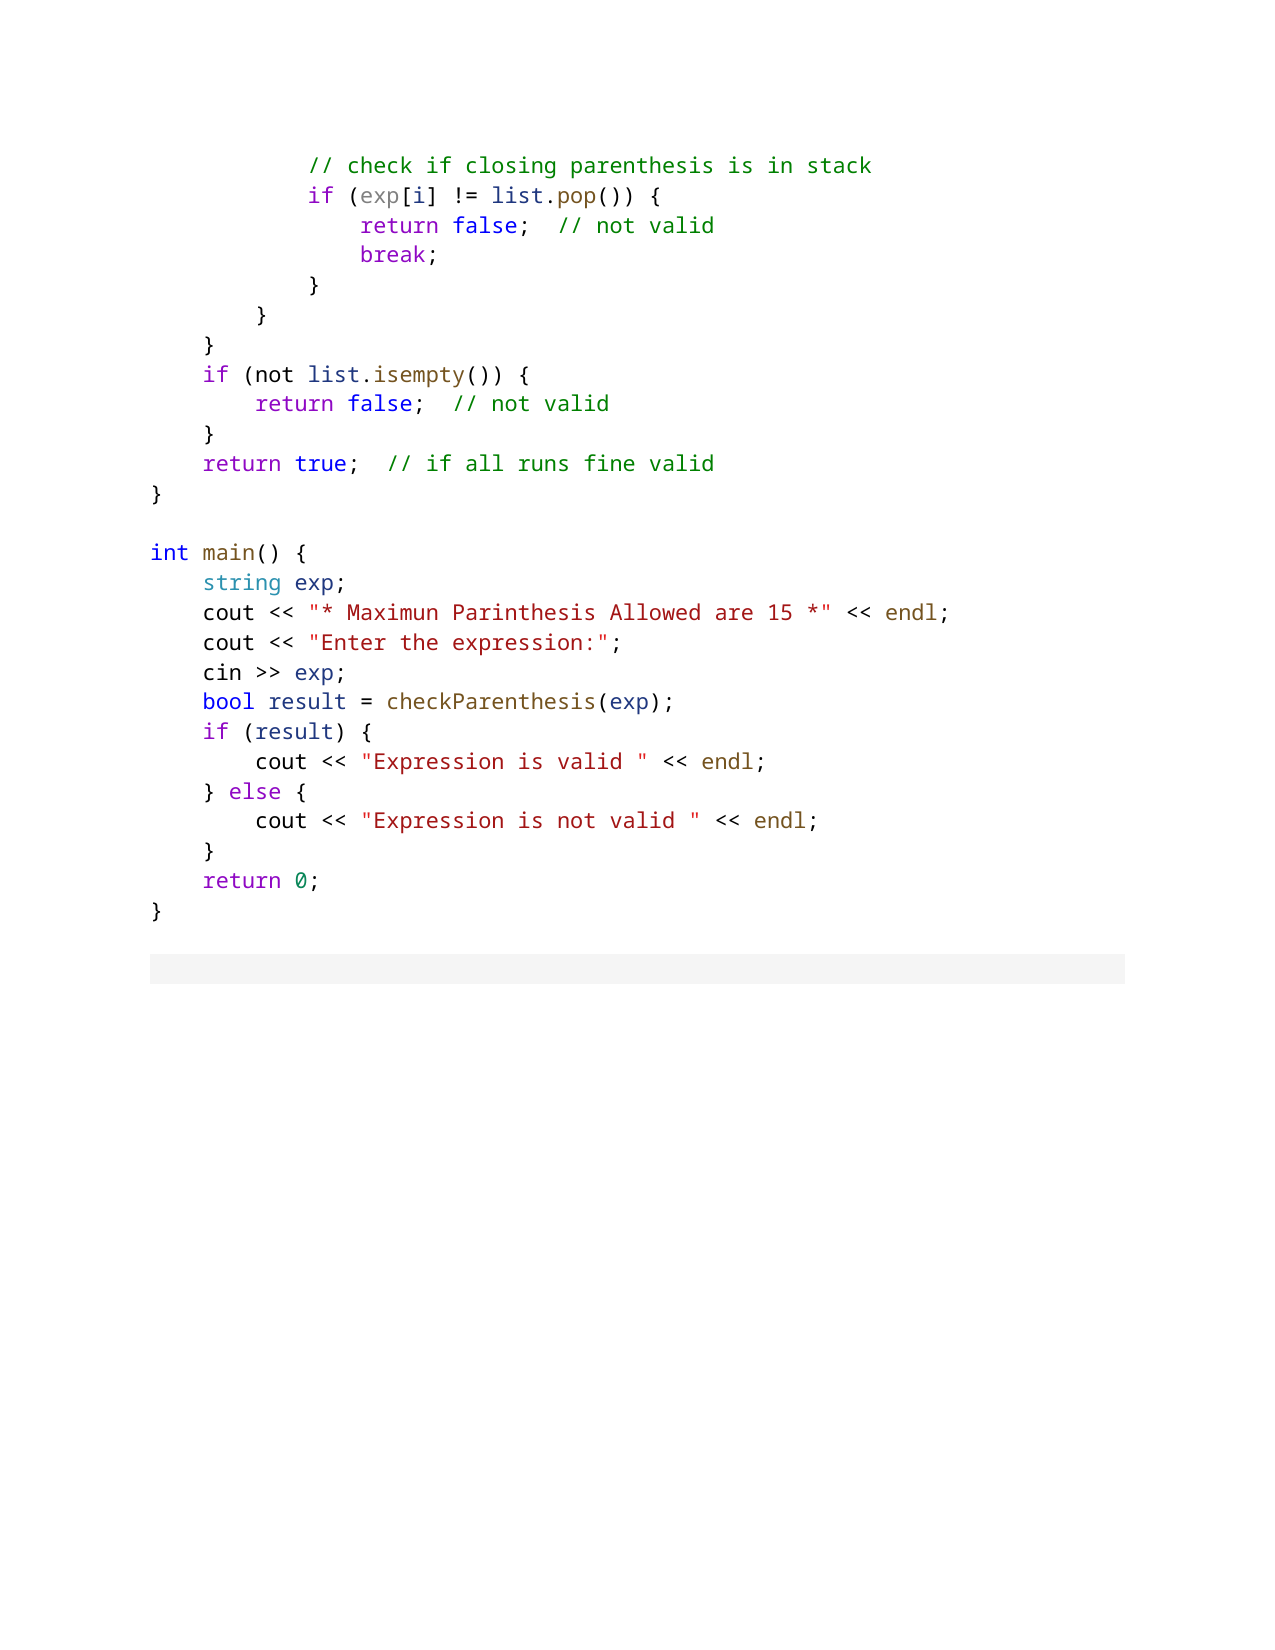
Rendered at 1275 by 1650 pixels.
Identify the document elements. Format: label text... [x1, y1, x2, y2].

text } [150, 418, 1125, 448]
text cout << "Expression is valid " << endl; [150, 746, 1125, 776]
text cout << "* Maximun Parinthesis Allowed are 15 *" << endl; [150, 597, 1125, 627]
text return false; // not valid [150, 209, 1125, 239]
text bool result = checkParenthesis(exp); [150, 686, 1125, 716]
text } else { [150, 776, 1125, 805]
text return true; // if all runs fine valid [150, 448, 1125, 478]
text } [150, 269, 1125, 299]
text if (exp[i] != list.pop()) { [150, 180, 1125, 209]
text cin >> exp; [150, 656, 1125, 686]
text } [150, 478, 1125, 507]
text cout << "Expression is not valid " << endl; [150, 805, 1125, 835]
text } [150, 835, 1125, 865]
text } [150, 299, 1125, 329]
text } [150, 329, 1125, 358]
text cout << "Enter the expression:"; [150, 627, 1125, 656]
text } [150, 895, 1125, 924]
text if (not list.isempty()) { [150, 358, 1125, 388]
text // check if closing parenthesis is in stack [150, 150, 1125, 180]
text return false; // not valid [150, 388, 1125, 418]
text if (result) { [150, 716, 1125, 746]
text return 0; [150, 865, 1125, 895]
text int main() { [150, 537, 1125, 567]
text string exp; [150, 567, 1125, 597]
text break; [150, 239, 1125, 269]
